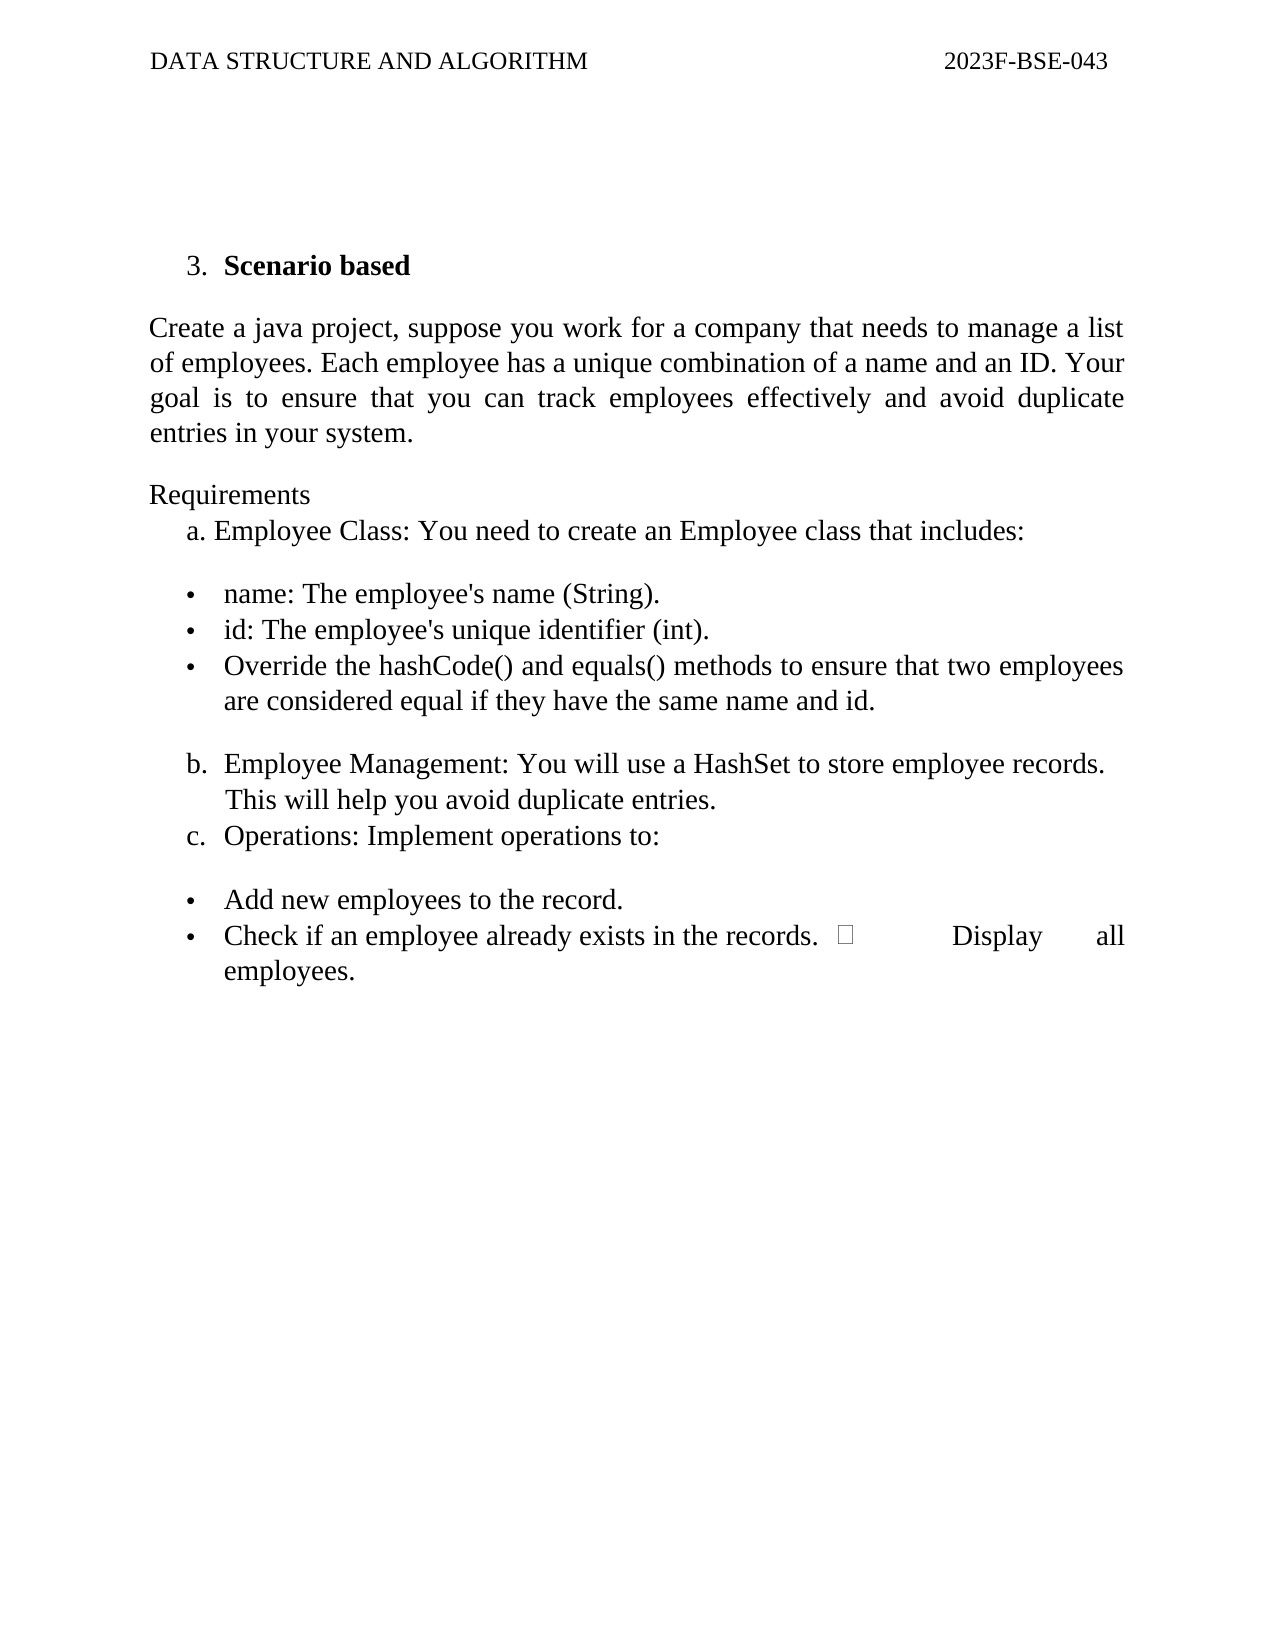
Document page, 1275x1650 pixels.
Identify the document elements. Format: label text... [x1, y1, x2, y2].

text This will help you avoid duplicate entries. [225, 782, 1125, 815]
text a. Employee Class: You need to create an Employee class that includes: [186, 513, 1125, 546]
list Scenario based [186, 248, 1125, 282]
list Add new employees to the record. [186, 882, 1125, 916]
text Create a java project, suppose you work for a company that needs to manage a list of employees. Each employee has a unique combination of a name and an ID. Your goal is to ensure that you can track employees effectively and avoid duplicate entries in your system. [148, 310, 1125, 448]
list name: The employee's name (String). [186, 576, 1125, 610]
list Employee Management: You will use a HashSet to store employee records. [186, 746, 1125, 779]
list id: The employee's unique identifier (int). [186, 612, 1125, 646]
list Check if an employee already exists in the records. Display all employees. [186, 918, 1125, 986]
list Override the hashCode() and equals() methods to ensure that two employees are considered equal if they have the same name and id. [186, 648, 1125, 716]
list Operations: Implement operations to: [186, 818, 1125, 851]
text Requirements [148, 477, 1125, 510]
